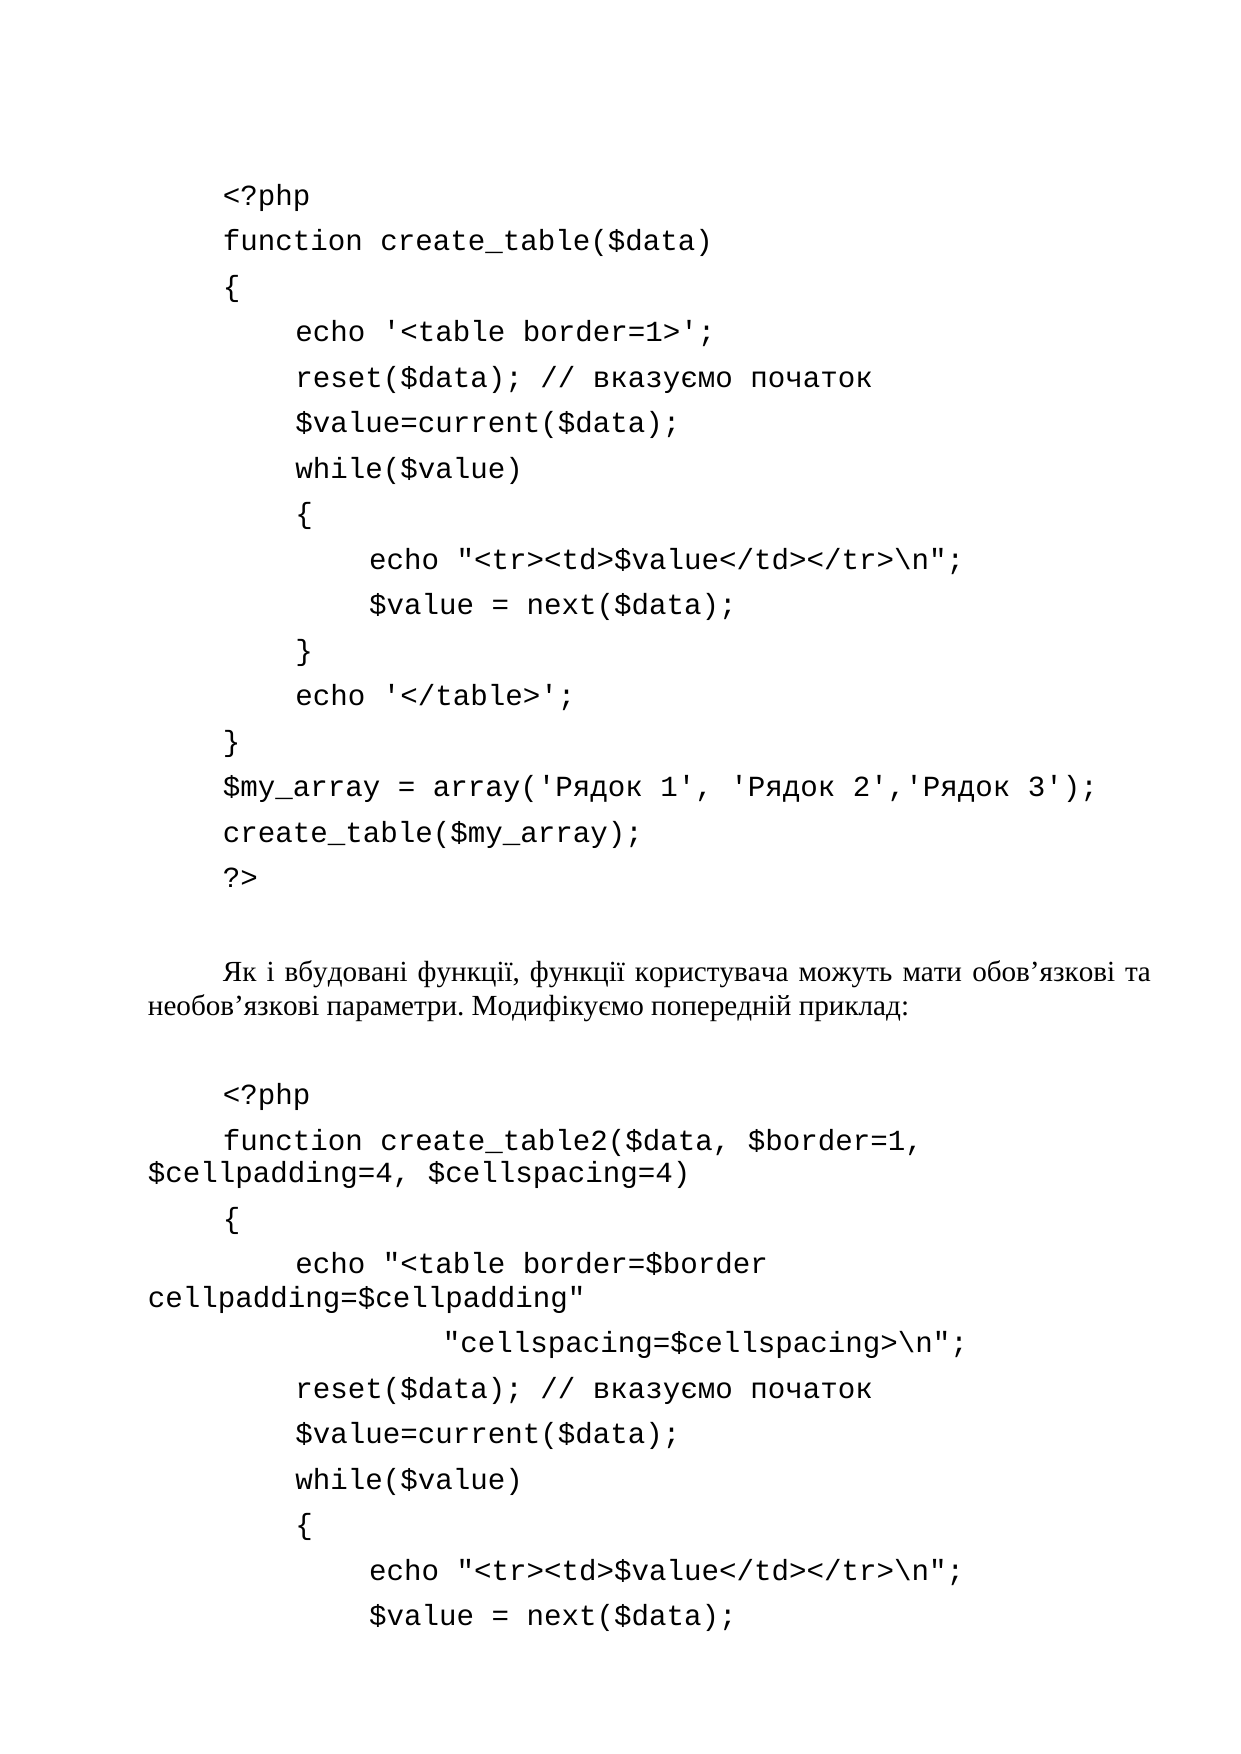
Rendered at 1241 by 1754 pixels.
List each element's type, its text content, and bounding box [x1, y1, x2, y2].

text $value = next($data); [148, 590, 1152, 623]
text echo "<tr><td>$value</td></tr>\n"; [148, 545, 1152, 578]
text reset($data); // вказуємо початок [148, 363, 1152, 396]
text create_table($my_array); [148, 818, 1152, 851]
text echo "<table border=$border cellpadding=$cellpadding" [148, 1250, 1152, 1316]
text { [148, 499, 1152, 532]
text $value = next($data); [148, 1601, 1152, 1634]
text echo '<table border=1>'; [148, 317, 1152, 350]
text <?php [148, 181, 1152, 214]
text function create_table($data) [148, 226, 1152, 259]
text $value=current($data); [148, 408, 1152, 441]
text Як і вбудовані функції, функції користувача можуть мати обов’язкові та необов’язкові параметри. Модифікуємо попередній приклад: [148, 954, 1152, 1022]
text $my_array = array('Рядок 1', 'Рядок 2','Рядок 3'); [148, 772, 1152, 805]
text $value=current($data); [148, 1419, 1152, 1452]
text "cellspacing=$cellspacing>\n"; [148, 1328, 1152, 1361]
text echo "<tr><td>$value</td></tr>\n"; [148, 1556, 1152, 1589]
text echo '</table>'; [148, 681, 1152, 714]
text { [148, 1204, 1152, 1237]
text { [148, 272, 1152, 305]
text function create_table2($data, $border=1, $cellpadding=4, $cellspacing=4) [148, 1126, 1152, 1192]
text { [148, 1510, 1152, 1543]
text } [148, 727, 1152, 760]
text <?php [148, 1080, 1152, 1113]
text } [148, 636, 1152, 669]
text while($value) [148, 1465, 1152, 1498]
text while($value) [148, 454, 1152, 487]
text ?> [148, 863, 1152, 896]
text reset($data); // вказуємо початок [148, 1374, 1152, 1407]
